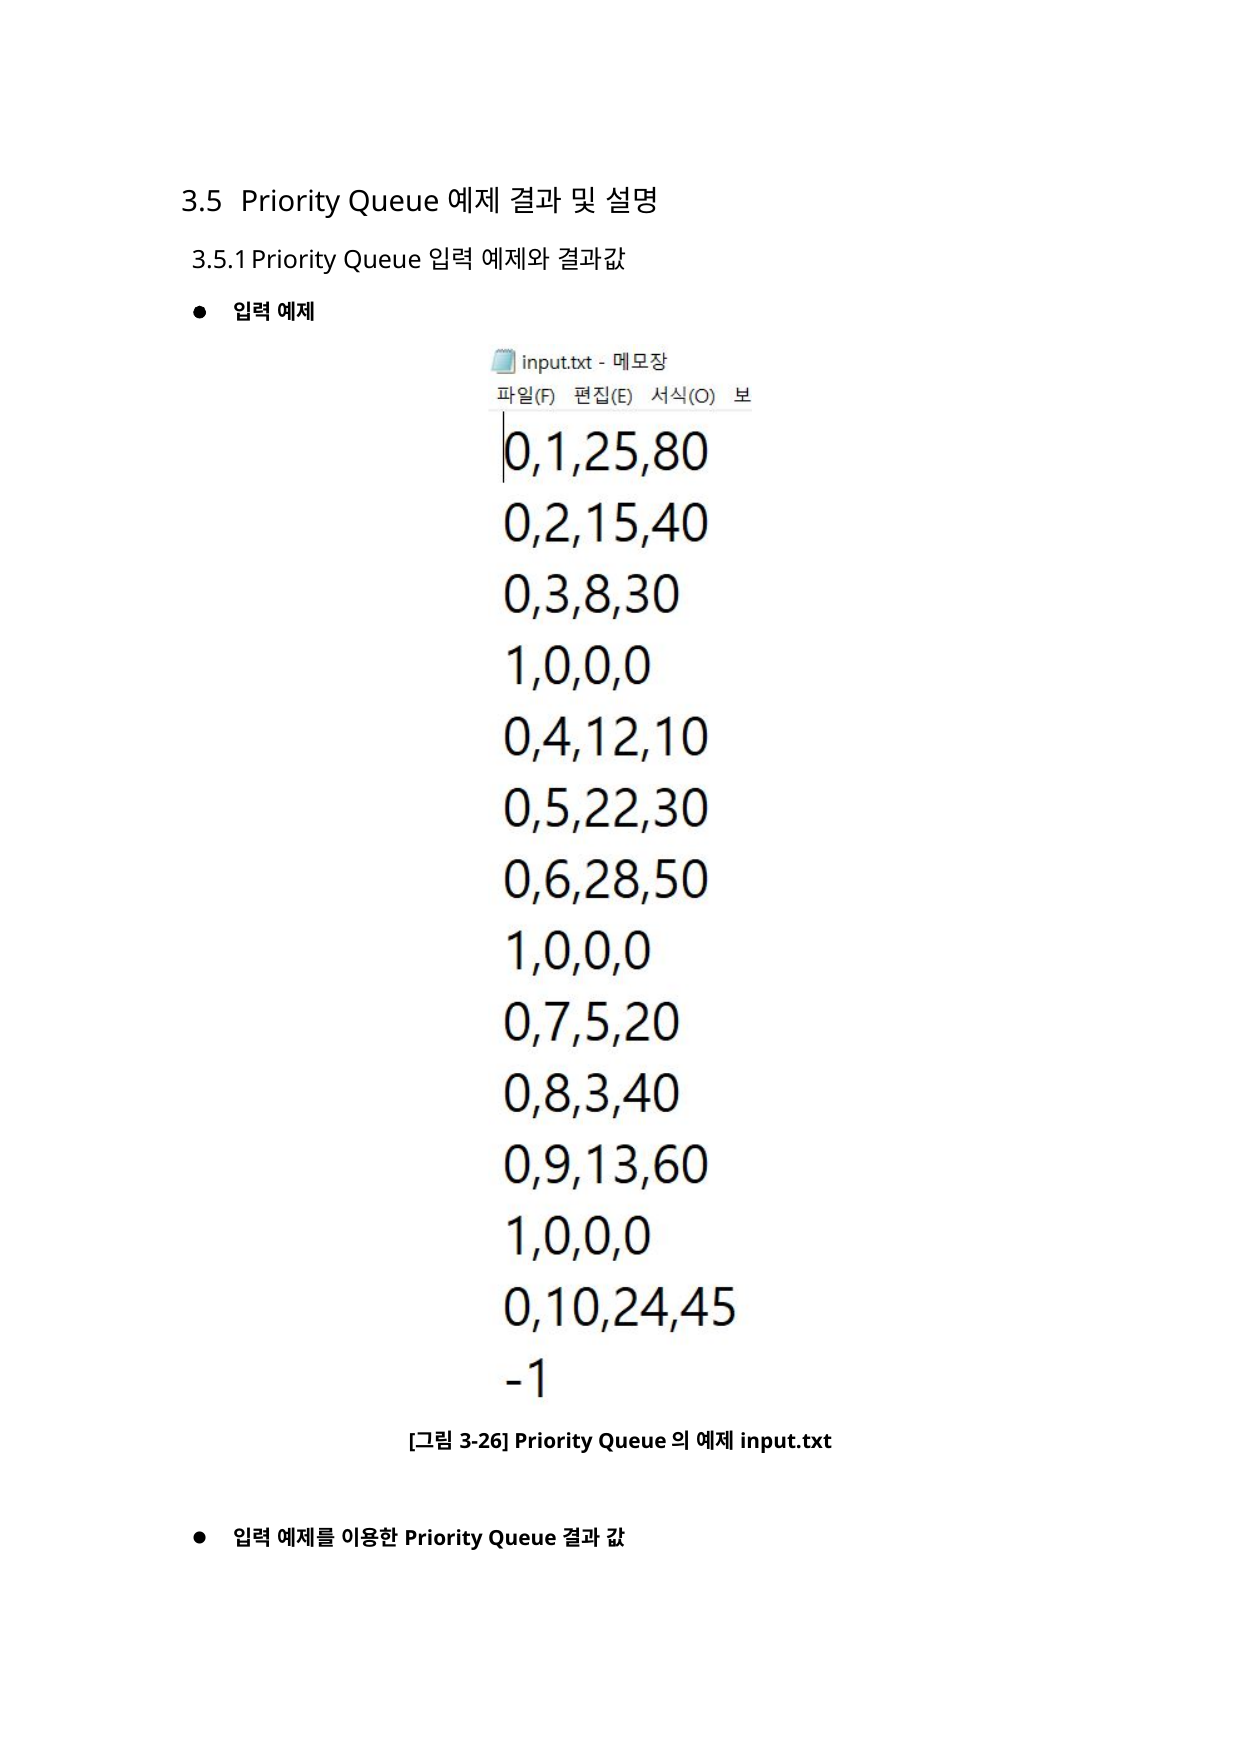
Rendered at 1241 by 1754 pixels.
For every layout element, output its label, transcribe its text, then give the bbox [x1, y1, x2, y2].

list 입력 예제 [192, 295, 1090, 326]
list 입력 예제를 이용한 Priority Queue 결과 값 [192, 1521, 1090, 1552]
picture [488, 344, 752, 1406]
subtitle Priority Queue 예제 결과 및 설명 [181, 177, 1069, 219]
subtitle Priority Queue 입력 예제와 결과값 [192, 239, 1090, 276]
